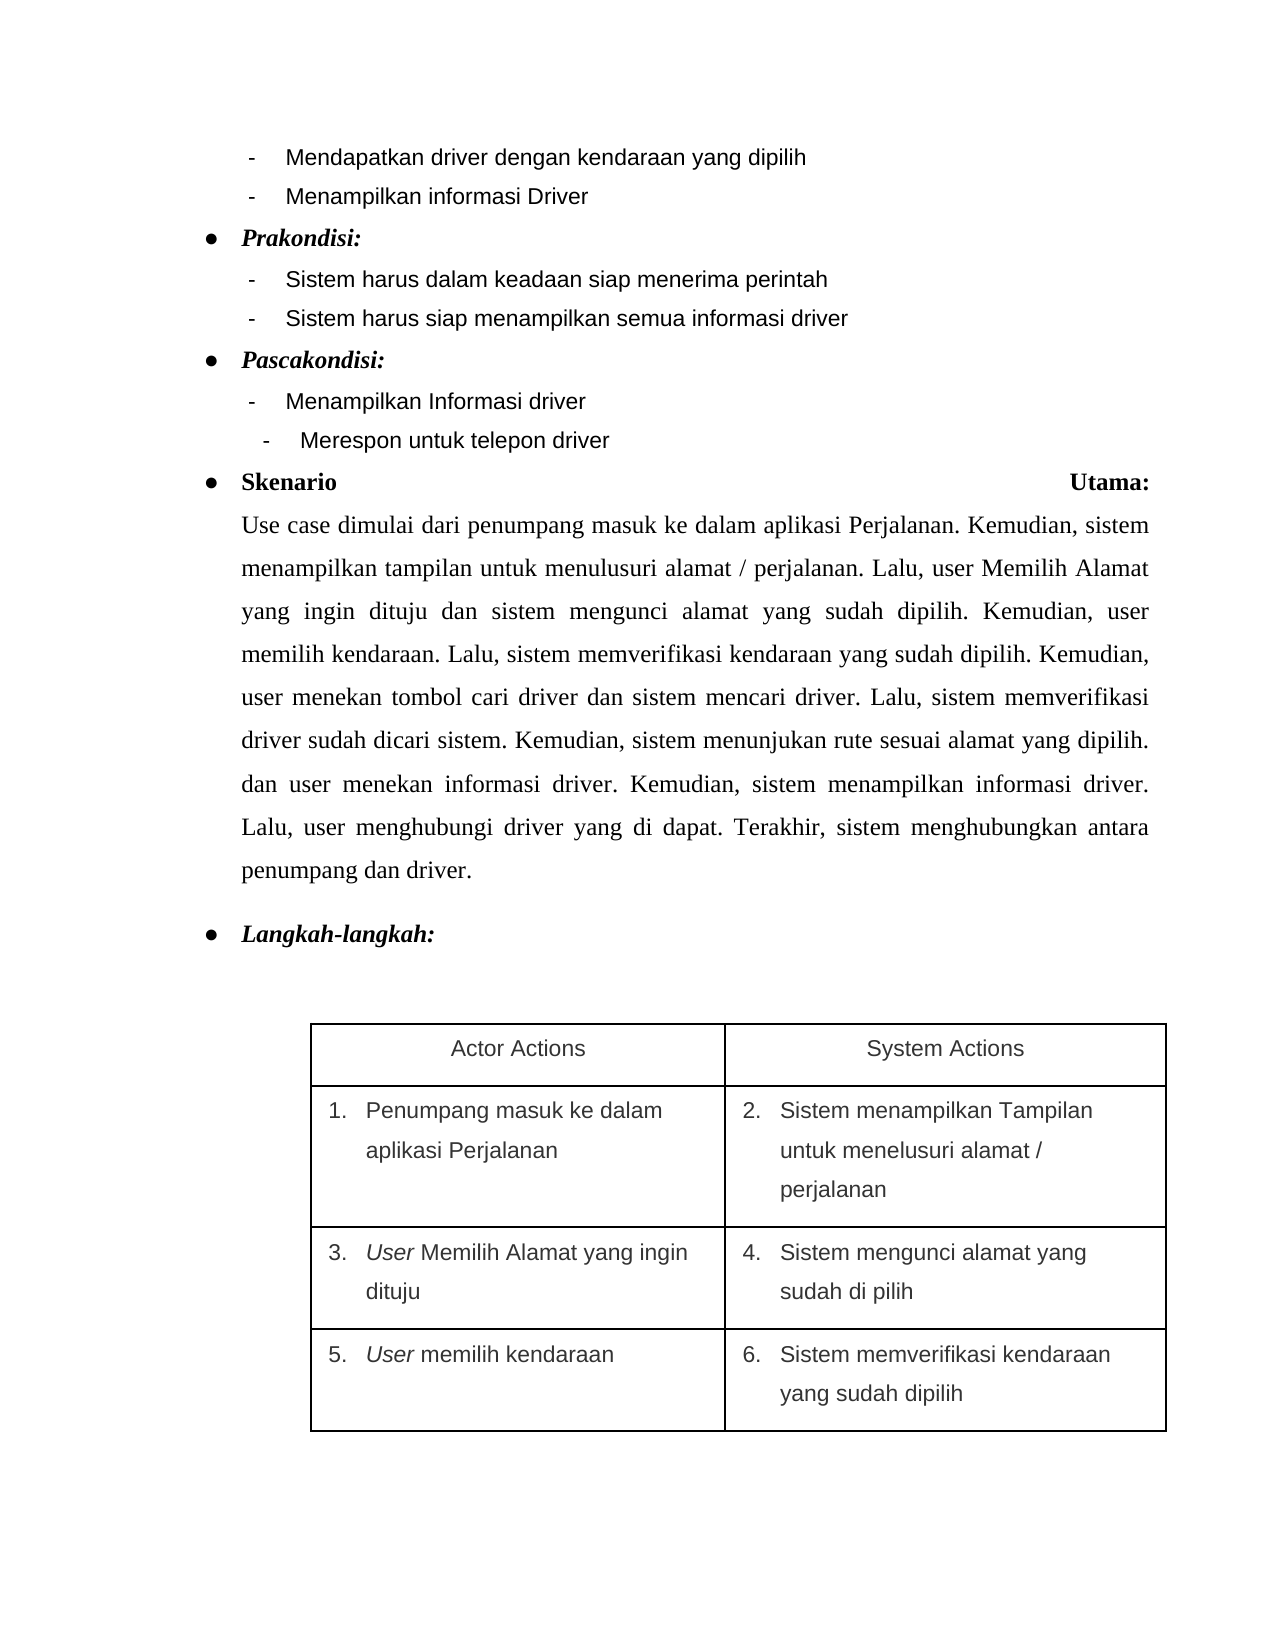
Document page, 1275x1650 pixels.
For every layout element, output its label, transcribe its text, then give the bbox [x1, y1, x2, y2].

table_cell User memilih kendaraan [312, 1330, 724, 1430]
table_header System Actions [726, 1025, 1165, 1085]
table_cell User Memilih Alamat yang ingin dituju [312, 1228, 724, 1328]
list Langkah-langkah: [203, 919, 1150, 948]
table_cell Sistem memverifikasi kendaraan yang sudah dipilih [726, 1330, 1165, 1430]
list Merespon untuk telepon driver [262, 427, 1150, 454]
table_cell Penumpang masuk ke dalam aplikasi Perjalanan [312, 1087, 724, 1226]
list Pascakondisi: [203, 345, 1150, 373]
list Mendapatkan driver dengan kendaraan yang dipilih [248, 144, 1150, 170]
table_cell Sistem menampilkan Tampilan untuk menelusuri alamat / perjalanan [726, 1087, 1165, 1226]
list Sistem harus siap menampilkan semua informasi driver [248, 305, 1150, 332]
list Skenario Utama: Use case dimulai dari penumpang masuk ke dalam aplikasi Perjalanan. Kemudian, sistem menampilkan tampilan untuk menulusuri alamat / perjalanan. Lalu, user Memilih Alamat yang ingin dituju dan sistem mengunci alamat yang sudah dipilih. Kemudian, user memilih kendaraan. Lalu, sistem memverifikasi kendaraan yang sudah dipilih. Kemudian, user menekan tombol cari driver dan sistem mencari driver. Lalu, sistem memverifikasi driver sudah dicari sistem. Kemudian, sistem menunjukan rute sesuai alamat yang dipilih. dan user menekan informasi driver. Kemudian, sistem menampilkan informasi driver. Lalu, user menghubungi driver yang di dapat. Terakhir, sistem menghubungkan antara penumpang dan driver. [203, 467, 1150, 884]
table_header Actor Actions [312, 1025, 724, 1085]
list Sistem harus dalam keadaan siap menerima perintah [248, 266, 1150, 292]
list Menampilkan informasi Driver [248, 183, 1150, 209]
table_cell Sistem mengunci alamat yang sudah di pilih [726, 1228, 1165, 1328]
list Prakondisi: [203, 223, 1150, 251]
list Menampilkan Informasi driver [248, 388, 1150, 414]
